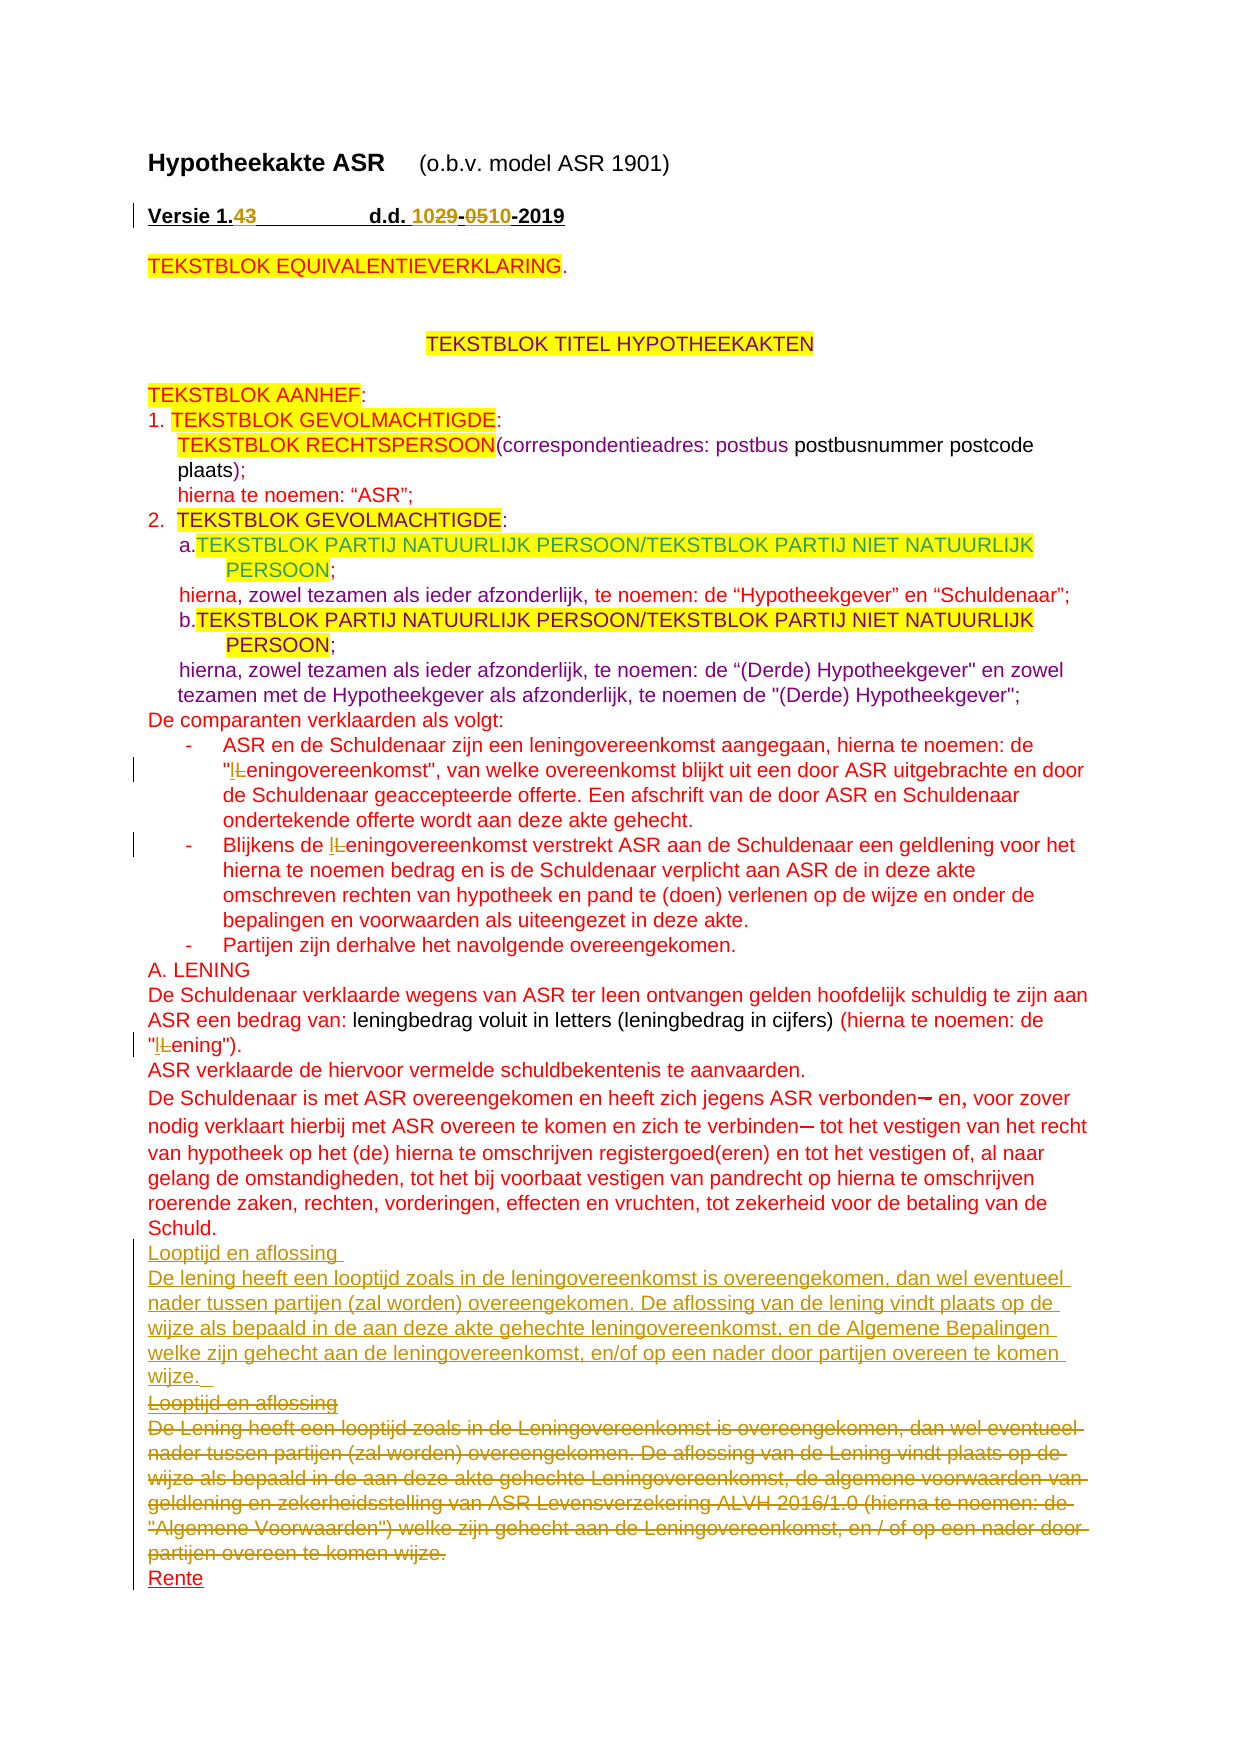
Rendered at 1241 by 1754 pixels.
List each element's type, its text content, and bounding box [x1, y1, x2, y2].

text 1. TEKSTBLOK GEVOLMACHTIGDE: [148, 407, 1093, 432]
text TEKSTBLOK RECHTSPERSOON(correspondentieadres: postbus postbusnummer postcode plaats); [177, 432, 1093, 482]
text hierna, zowel tezamen als ieder afzonderlijk, te noemen: de “(Derde) Hypotheekgever" en zowel tezamen met de Hypotheekgever als afzonderlijk, te noemen de "(Derde) Hypotheekgever"; [177, 657, 1093, 707]
text De comparanten verklaarden als volgt: [148, 707, 1093, 732]
text a.TEKSTBLOK PARTIJ NATUURLIJK PERSOON/TEKSTBLOK PARTIJ NIET NATUURLIJK PERSOON; [179, 532, 1093, 582]
list ASR en de Schuldenaar zijn een leningovereenkomst aangegaan, hierna te noemen: de "eningovereenkomst", van welke overeenkomst blijkt uit een door ASR uitgebrachte en door de Schuldenaar geaccepteerde offerte. Een afschrift van de door ASR en Schuldenaar ondertekende offerte wordt aan deze akte gehecht. [185, 732, 1093, 832]
list Partijen zijn derhalve het navolgende overeengekomen. [185, 932, 1093, 957]
text TEKSTBLOK EQUIVALENTIEVERKLARING. [148, 253, 1093, 278]
text Hypotheekakte ASR (o.b.v. model ASR 1901) [148, 148, 1083, 176]
text ASR verklaarde de hiervoor vermelde schuldbekentenis te aanvaarden. [148, 1057, 1093, 1082]
text Versie 1. d.d. --2019 [148, 203, 1083, 228]
list Blijkens de eningovereenkomst verstrekt ASR aan de Schuldenaar een geldlening voor het hierna te noemen bedrag en is de Schuldenaar verplicht aan ASR de in deze akte omschreven rechten van hypotheek en pand te (doen) verlenen op de wijze en onder de bepalingen en voorwaarden als uiteengezet in deze akte. [185, 832, 1093, 932]
text 2. TEKSTBLOK GEVOLMACHTIGDE: [148, 507, 1093, 532]
text TEKSTBLOK AANHEF: [148, 382, 1093, 407]
text b.TEKSTBLOK PARTIJ NATUURLIJK PERSOON/TEKSTBLOK PARTIJ NIET NATUURLIJK PERSOON; [179, 607, 1093, 657]
text hierna, zowel tezamen als ieder afzonderlijk, te noemen: de “Hypotheekgever” en “Schuldenaar”; [179, 582, 1093, 607]
text Rente [148, 1565, 1093, 1590]
text De Schuldenaar is met ASR overeengekomen en heeft zich jegens ASR verbonden - en, voor zover nodig verklaart hierbij met ASR overeen te komen en zich te verbinden - tot het vestigen van het recht van hypotheek op het (de) hierna te omschrijven registergoed(eren) en tot het vestigen of, al naar gelang de omstandigheden, tot het bij voorbaat vestigen van pandrecht op hierna te omschrijven roerende zaken, rechten, vorderingen, effecten en vruchten, tot zekerheid voor de betaling van de Schuld. [148, 1082, 1093, 1239]
text A. LENING De Schuldenaar verklaarde wegens van ASR ter leen ontvangen gelden hoofdelijk schuldig te zijn aan ASR een bedrag van: leningbedrag voluit in letters (leningbedrag in cijfers) (hierna te noemen: de "ening"). [148, 957, 1093, 1057]
text TEKSTBLOK TITEL HYPOTHEEKAKTEN [148, 330, 1093, 355]
text hierna te noemen: “ASR”; [177, 482, 1093, 507]
